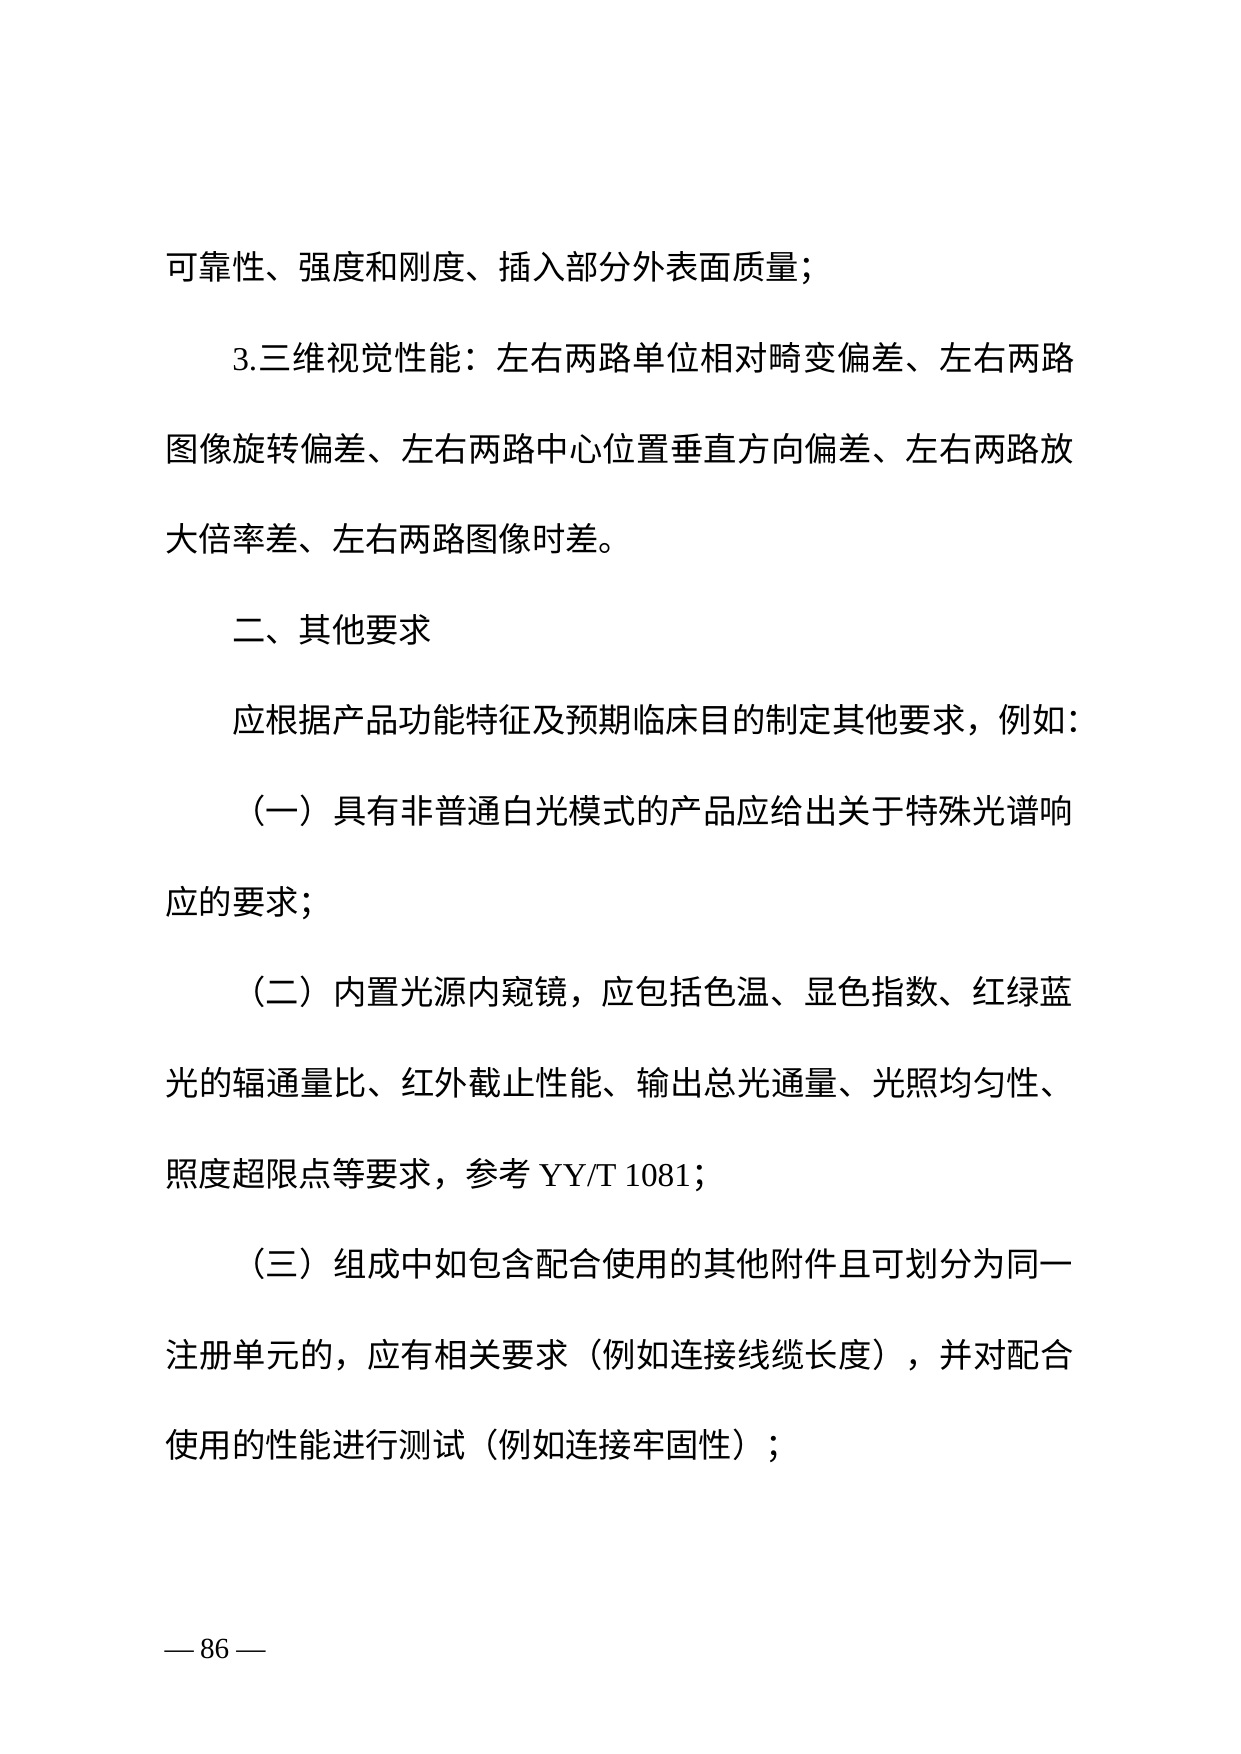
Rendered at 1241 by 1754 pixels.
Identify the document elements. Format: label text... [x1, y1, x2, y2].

text 应根据产品功能特征及预期临床目的制定其他要求，例如： [165, 673, 1075, 764]
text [165, 220, 1075, 311]
text 3.三维视觉性能：左右两路单位相对畸变偏差、左右两路图像旋转偏差、左右两路中心位置垂直方向偏差、左右两路放大倍率差、左右两路图像时差。 [165, 311, 1075, 582]
text （三）组成中如包含配合使用的其他附件且可划分为同一注册单元的，应有相关要求（例如连接线缆长度），并对配合使用的性能进行测试（例如连接牢固性）； [165, 1217, 1075, 1489]
text 二、其他要求 [165, 582, 1075, 673]
text （二）内置光源内窥镜，应包括色温、显色指数、红绿蓝光的辐通量比、红外截止性能、输出总光通量、光照均匀性、照度超限点等要求，参考YY/T 1081； [165, 945, 1075, 1217]
text （一）具有非普通白光模式的产品应给出关于特殊光谱响应的要求； [165, 764, 1075, 945]
